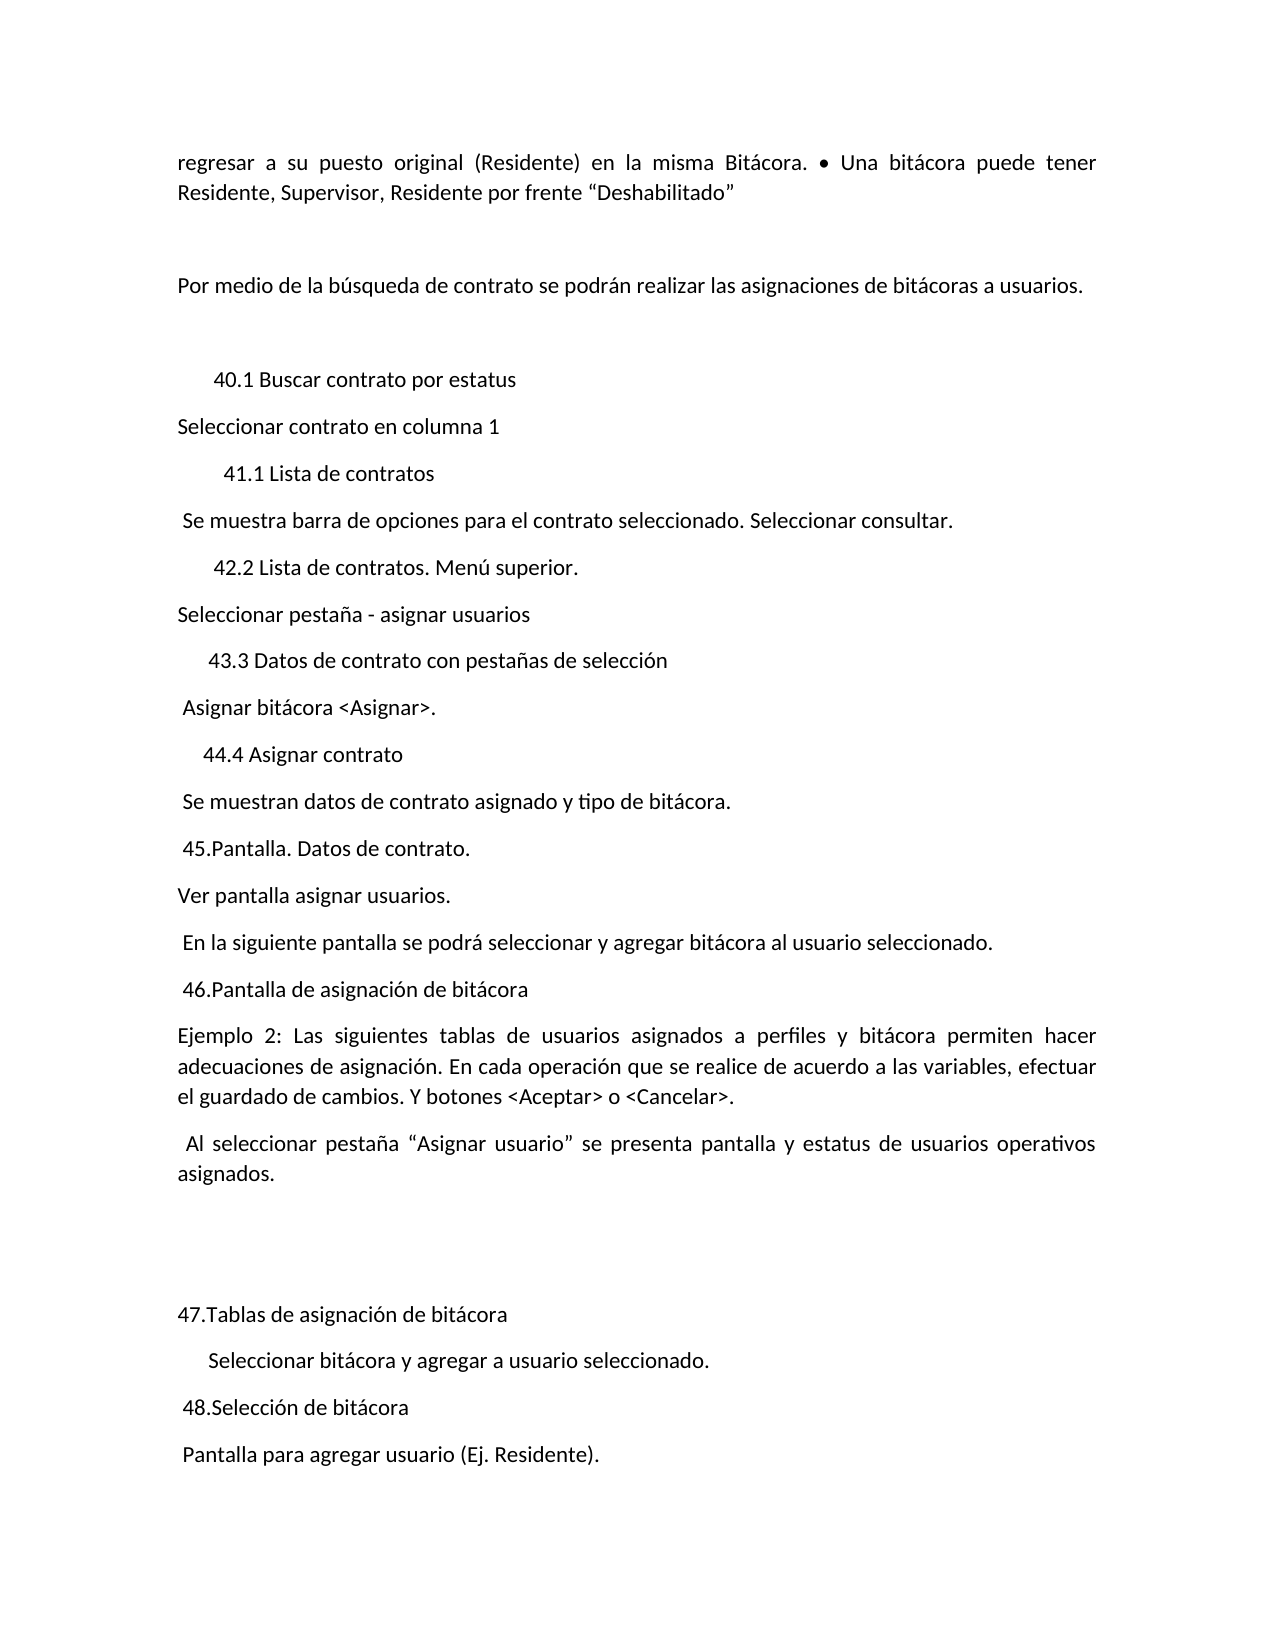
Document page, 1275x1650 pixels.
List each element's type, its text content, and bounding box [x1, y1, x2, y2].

text Al seleccionar pestaña “Asignar usuario” se presenta pantalla y estatus de usuarios operativos asignados. [177, 1129, 1098, 1187]
text 46.Pantalla de asignación de bitácora [177, 975, 1098, 1003]
text Se muestran datos de contrato asignado y tipo de bitácora. [177, 787, 1098, 815]
text Seleccionar pestaña - asignar usuarios [177, 600, 1098, 628]
text En la siguiente pantalla se podrá seleccionar y agregar bitácora al usuario seleccionado. [177, 928, 1098, 956]
text 44.4 Asignar contrato [177, 740, 1098, 768]
text Seleccionar contrato en columna 1 [177, 412, 1098, 440]
text 48.Selección de bitácora [177, 1393, 1098, 1421]
text Pantalla para agregar usuario (Ej. Residente). [177, 1440, 1098, 1468]
text 47.Tablas de asignación de bitácora [177, 1300, 1098, 1328]
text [177, 148, 1098, 206]
text 43.3 Datos de contrato con pestañas de selección [177, 647, 1098, 674]
text 40.1 Buscar contrato por estatus [177, 365, 1098, 393]
text Se muestra barra de opciones para el contrato seleccionado. Seleccionar consultar. [177, 506, 1098, 534]
text 45.Pantalla. Datos de contrato. [177, 834, 1098, 862]
text 42.2 Lista de contratos. Menú superior. [177, 553, 1098, 581]
text Por medio de la búsqueda de contrato se podrán realizar las asignaciones de bitácoras a usuarios. [177, 272, 1098, 299]
text Seleccionar bitácora y agregar a usuario seleccionado. [177, 1347, 1098, 1374]
text Ejemplo 2: Las siguientes tablas de usuarios asignados a perfiles y bitácora permiten hacer adecuaciones de asignación. En cada operación que se realice de acuerdo a las variables, efectuar el guardado de cambios. Y botones <Aceptar> o <Cancelar>. [177, 1022, 1098, 1110]
text Asignar bitácora <Asignar>. [177, 693, 1098, 721]
text Ver pantalla asignar usuarios. [177, 881, 1098, 909]
text 41.1 Lista de contratos [177, 459, 1098, 487]
